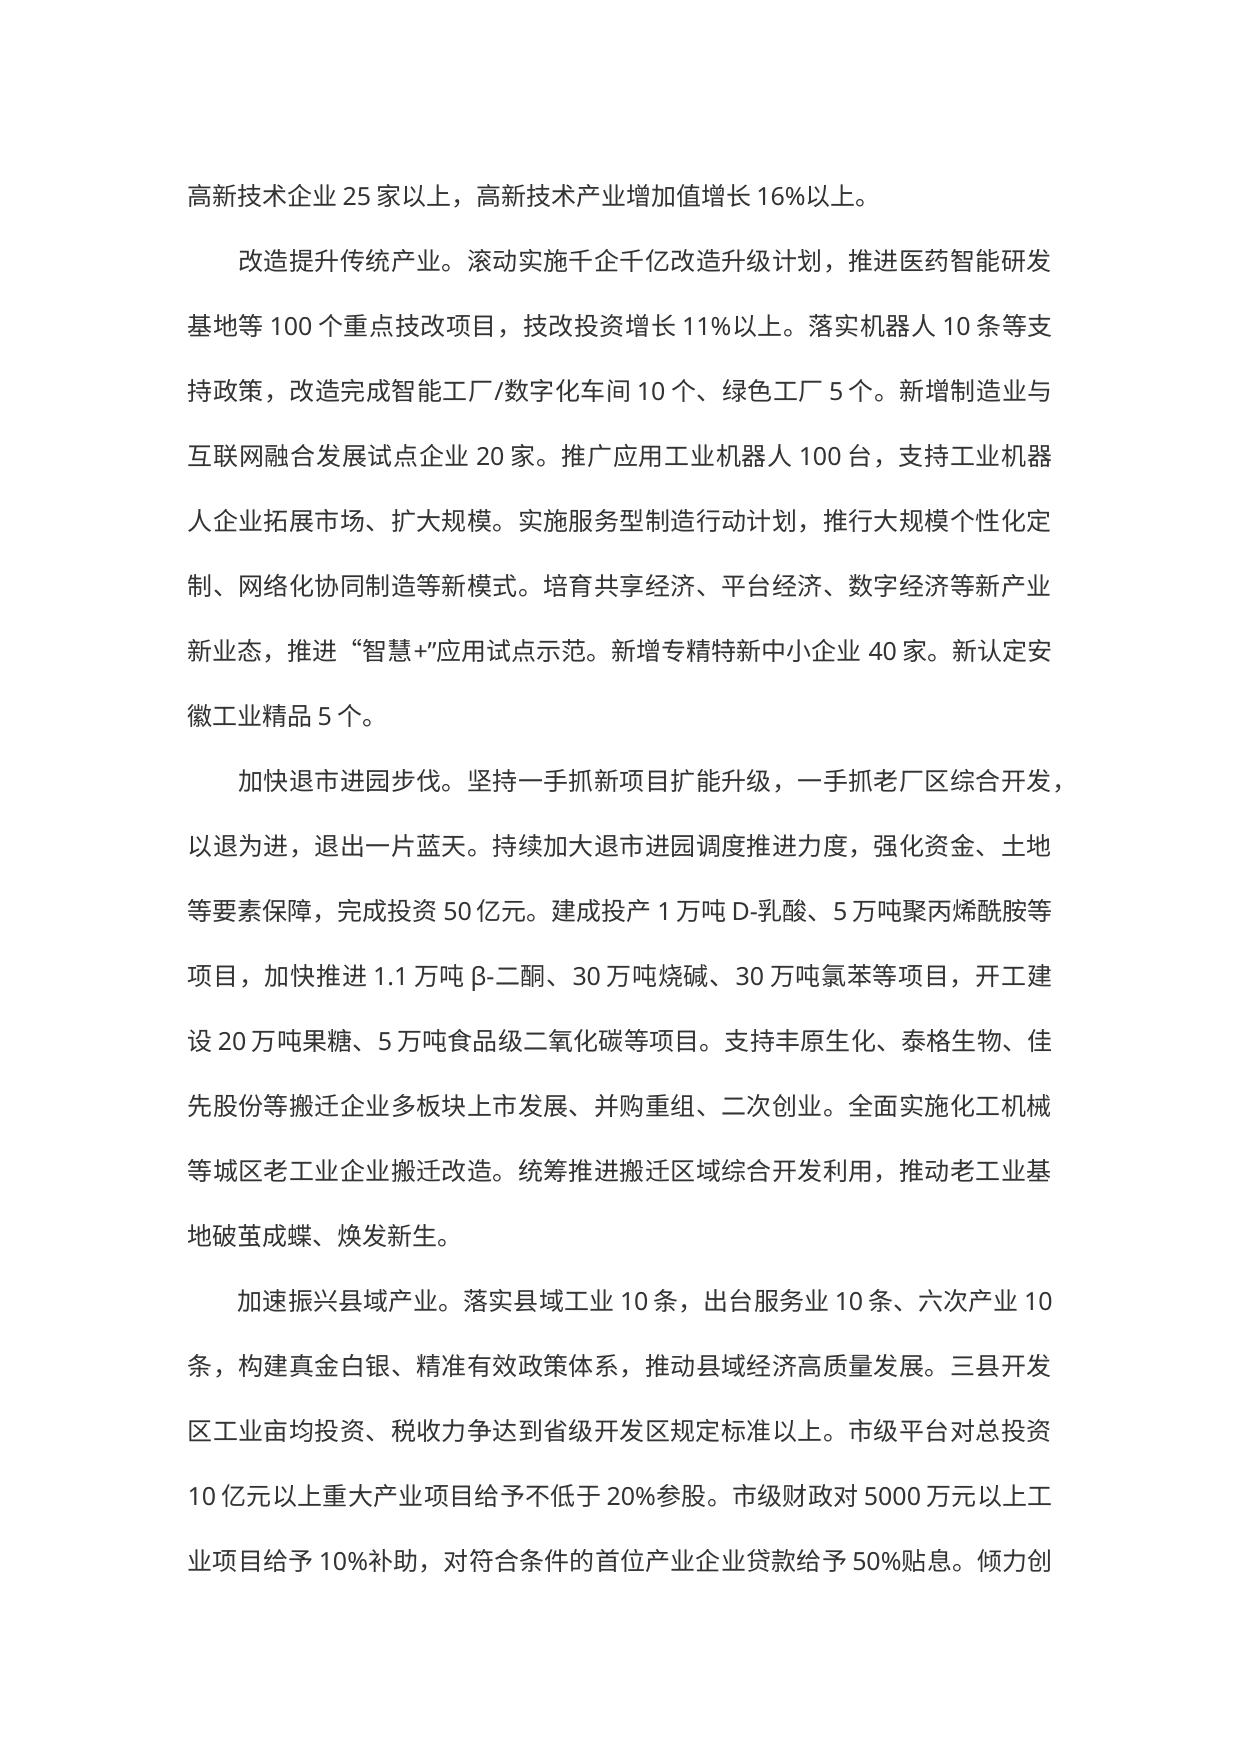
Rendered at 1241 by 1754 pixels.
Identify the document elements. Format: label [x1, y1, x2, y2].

text [187, 162, 1053, 1592]
